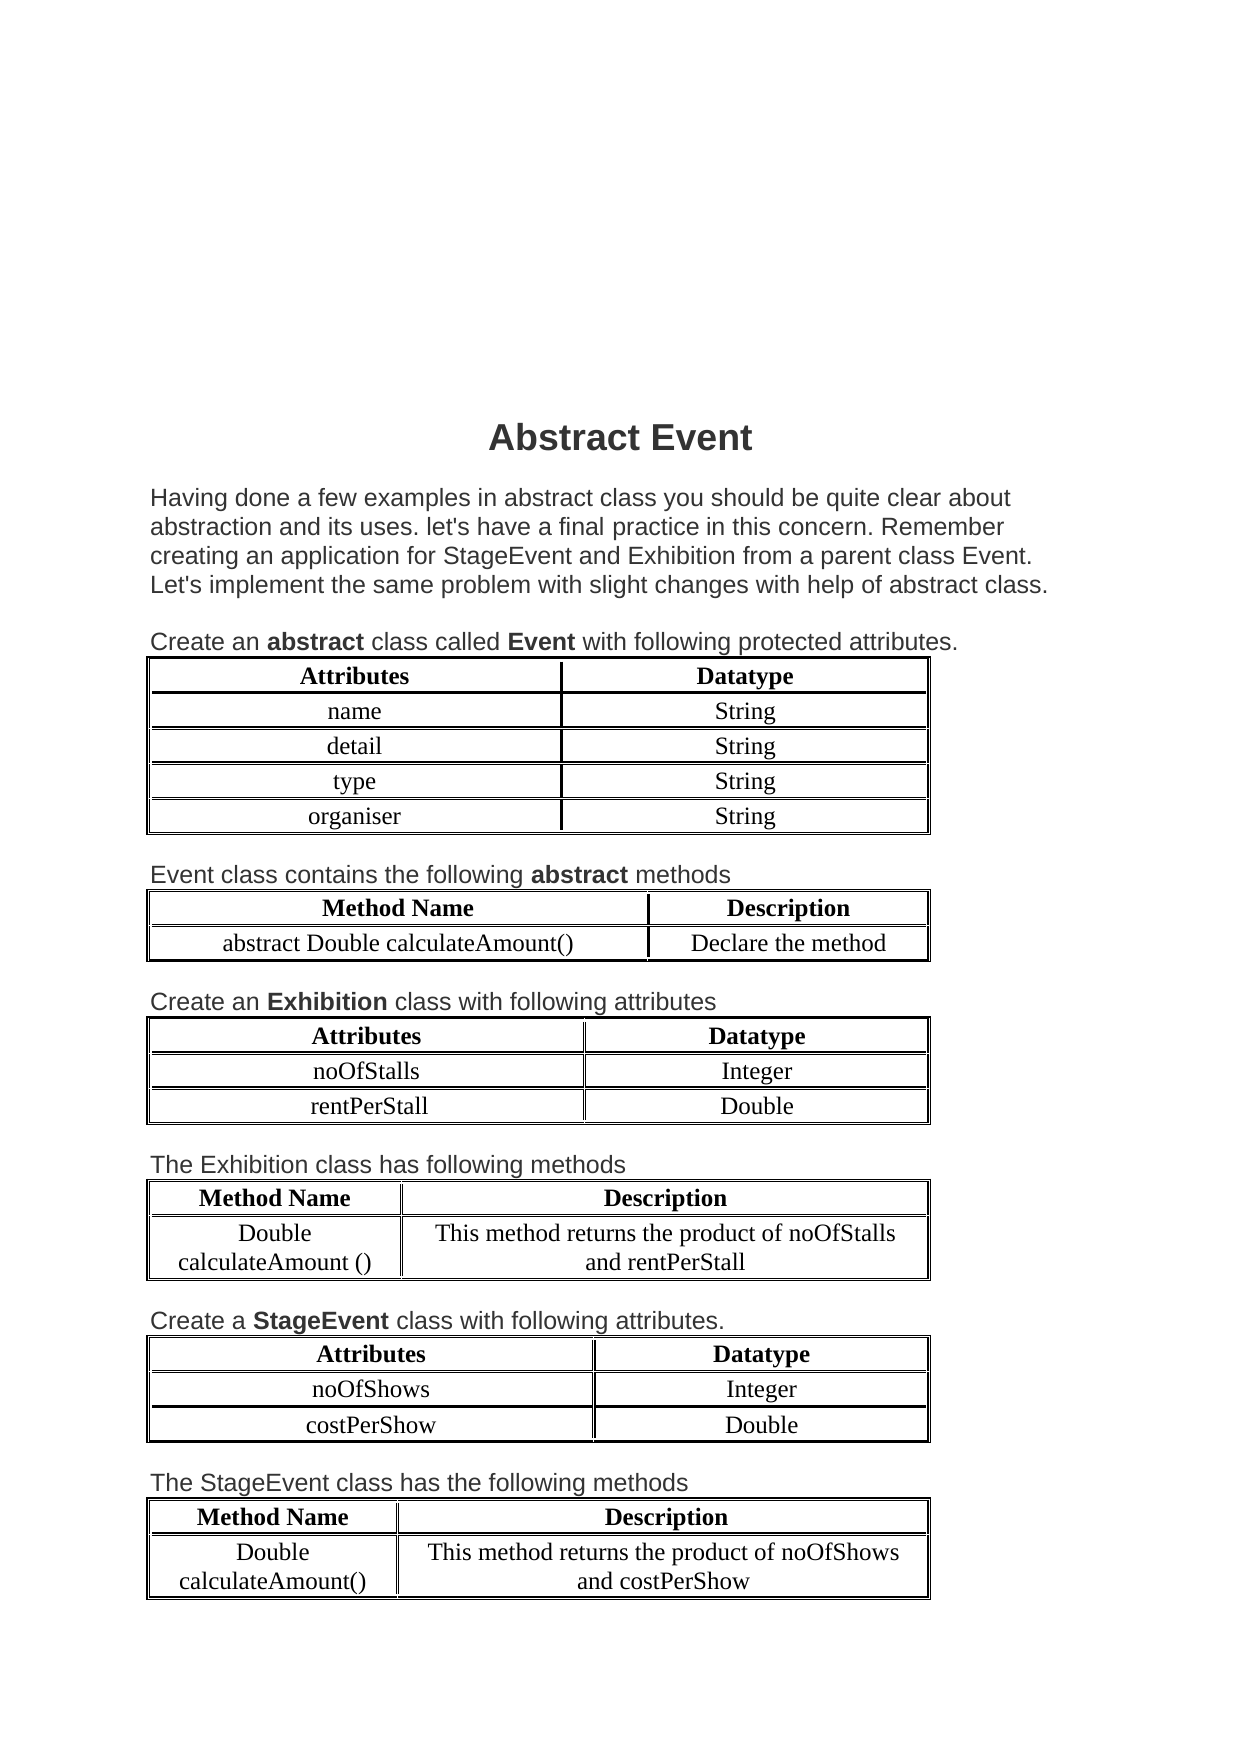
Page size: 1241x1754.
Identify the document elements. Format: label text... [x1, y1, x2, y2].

table_header Datatype [585, 1019, 927, 1051]
table_header Description [402, 1182, 927, 1214]
table_cell noOfShows [148, 1370, 594, 1405]
table_cell Integer [586, 1051, 928, 1086]
table_cell Integer [594, 1370, 929, 1405]
table_cell Double calculateAmount() [150, 1532, 398, 1596]
text Create a StageEvent class with following attributes. [150, 1281, 1090, 1335]
table_header Description [648, 892, 927, 924]
text Having done a few examples in abstract class you should be quite clear about abstraction and its uses. let's have a final practice in this concern. Remember creating an application for StageEvent and Exhibition from a parent class Event. Let's implement the same problem with slight changes with help of abstract class. Create an abstract class called Event with following protected attributes. [150, 458, 1090, 656]
table_header Method Name [148, 890, 648, 924]
table_cell rentPerStall [150, 1086, 585, 1121]
table_header Method Name [150, 1501, 398, 1532]
table_header Attributes [150, 1019, 585, 1051]
table_cell type [150, 761, 560, 796]
table_cell noOfStalls [150, 1051, 583, 1086]
table_header Attributes [150, 659, 561, 691]
table_cell Declare the method [648, 924, 929, 959]
table_cell detail [150, 726, 560, 761]
text The StageEvent class has the following methods [150, 1443, 1090, 1497]
table_cell String [563, 691, 927, 726]
text Event class contains the following abstract methods [150, 835, 1090, 889]
table_cell String [563, 761, 928, 796]
table_cell abstract Double calculateAmount() [148, 924, 648, 959]
table_cell Double [585, 1086, 928, 1121]
table_header Attributes [148, 1336, 594, 1370]
table_cell Double calculateAmount () [148, 1214, 402, 1277]
text Create an Exhibition class with following attributes [150, 962, 1090, 1016]
text Abstract Event [150, 415, 1090, 458]
table_cell This method returns the product of noOfShows and costPerShow [398, 1532, 928, 1596]
table_cell name [150, 691, 560, 726]
table_cell organiser [150, 796, 561, 831]
table_cell This method returns the product of noOfStalls and rentPerStall [402, 1214, 929, 1277]
table_cell Double [594, 1405, 927, 1440]
table_header Datatype [594, 1338, 927, 1370]
table_cell String [563, 726, 928, 761]
table_header Method Name [150, 1182, 402, 1214]
table_header Description [398, 1501, 927, 1532]
table_cell costPerShow [150, 1405, 594, 1440]
table_header Datatype [561, 659, 927, 691]
table_cell String [561, 796, 928, 831]
text The Exhibition class has following methods [150, 1124, 1090, 1178]
